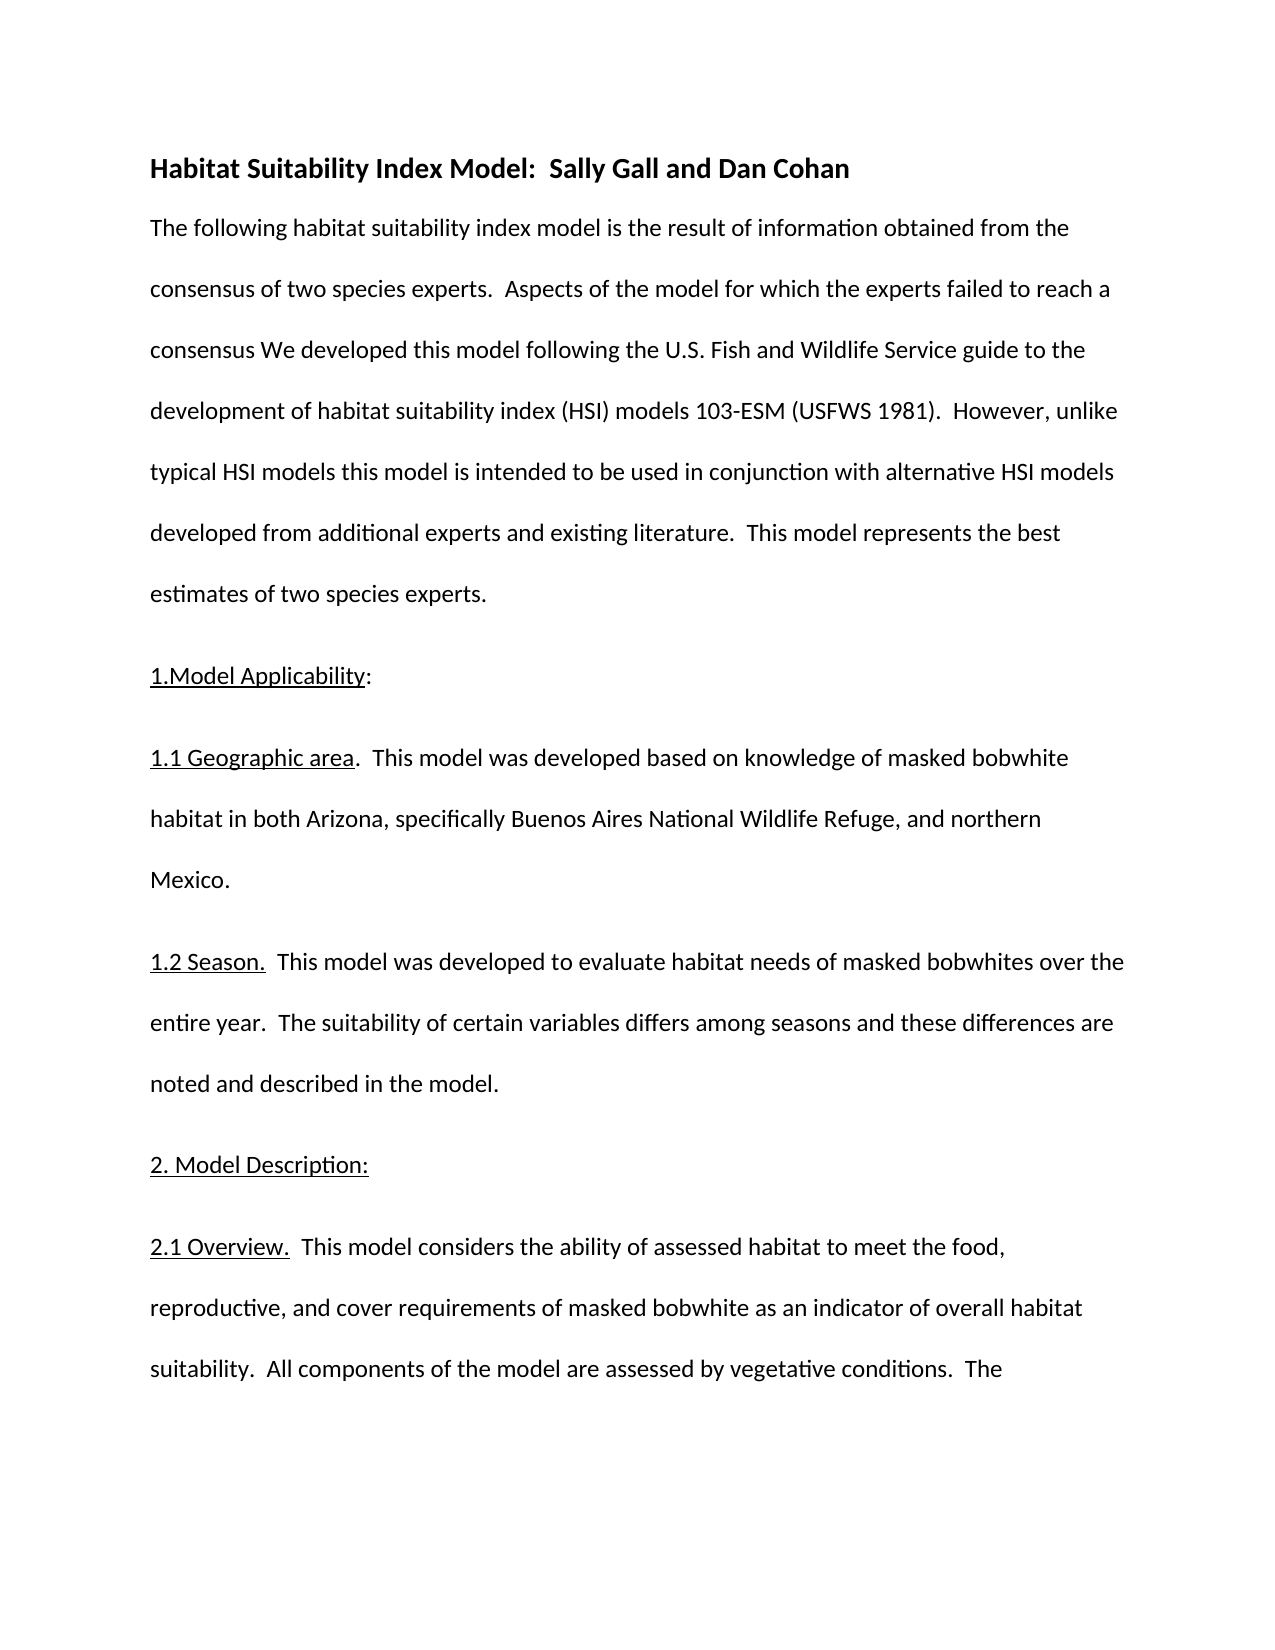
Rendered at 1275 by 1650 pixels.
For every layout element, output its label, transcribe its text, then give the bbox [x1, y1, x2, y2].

text 1.2 Season. This model was developed to evaluate habitat needs of masked bobwhites over the entire year. The suitability of certain variables differs among seasons and these differences are noted and described in the model. [150, 946, 1125, 1098]
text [150, 1232, 1125, 1384]
text Habitat Suitability Index Model: Sally Gall and Dan Cohan [150, 150, 1125, 186]
text The following habitat suitability index model is the result of information obtained from the consensus of two species experts. Aspects of the model for which the experts failed to reach a consensus We developed this model following the U.S. Fish and Wildlife Service guide to the development of habitat suitability index (HSI) models 103-ESM (USFWS 1981). However, unlike typical HSI models this model is intended to be used in conjunction with alternative HSI models developed from additional experts and existing literature. This model represents the best estimates of two species experts. [150, 212, 1125, 608]
text 1.1 Geographic area. This model was developed based on knowledge of masked bobwhite habitat in both Arizona, specifically Buenos Aires National Wildlife Refuge, and northern Mexico. [150, 742, 1125, 894]
text 1.Model Applicability: [150, 660, 1125, 690]
text 2. Model Description: [150, 1150, 1125, 1180]
